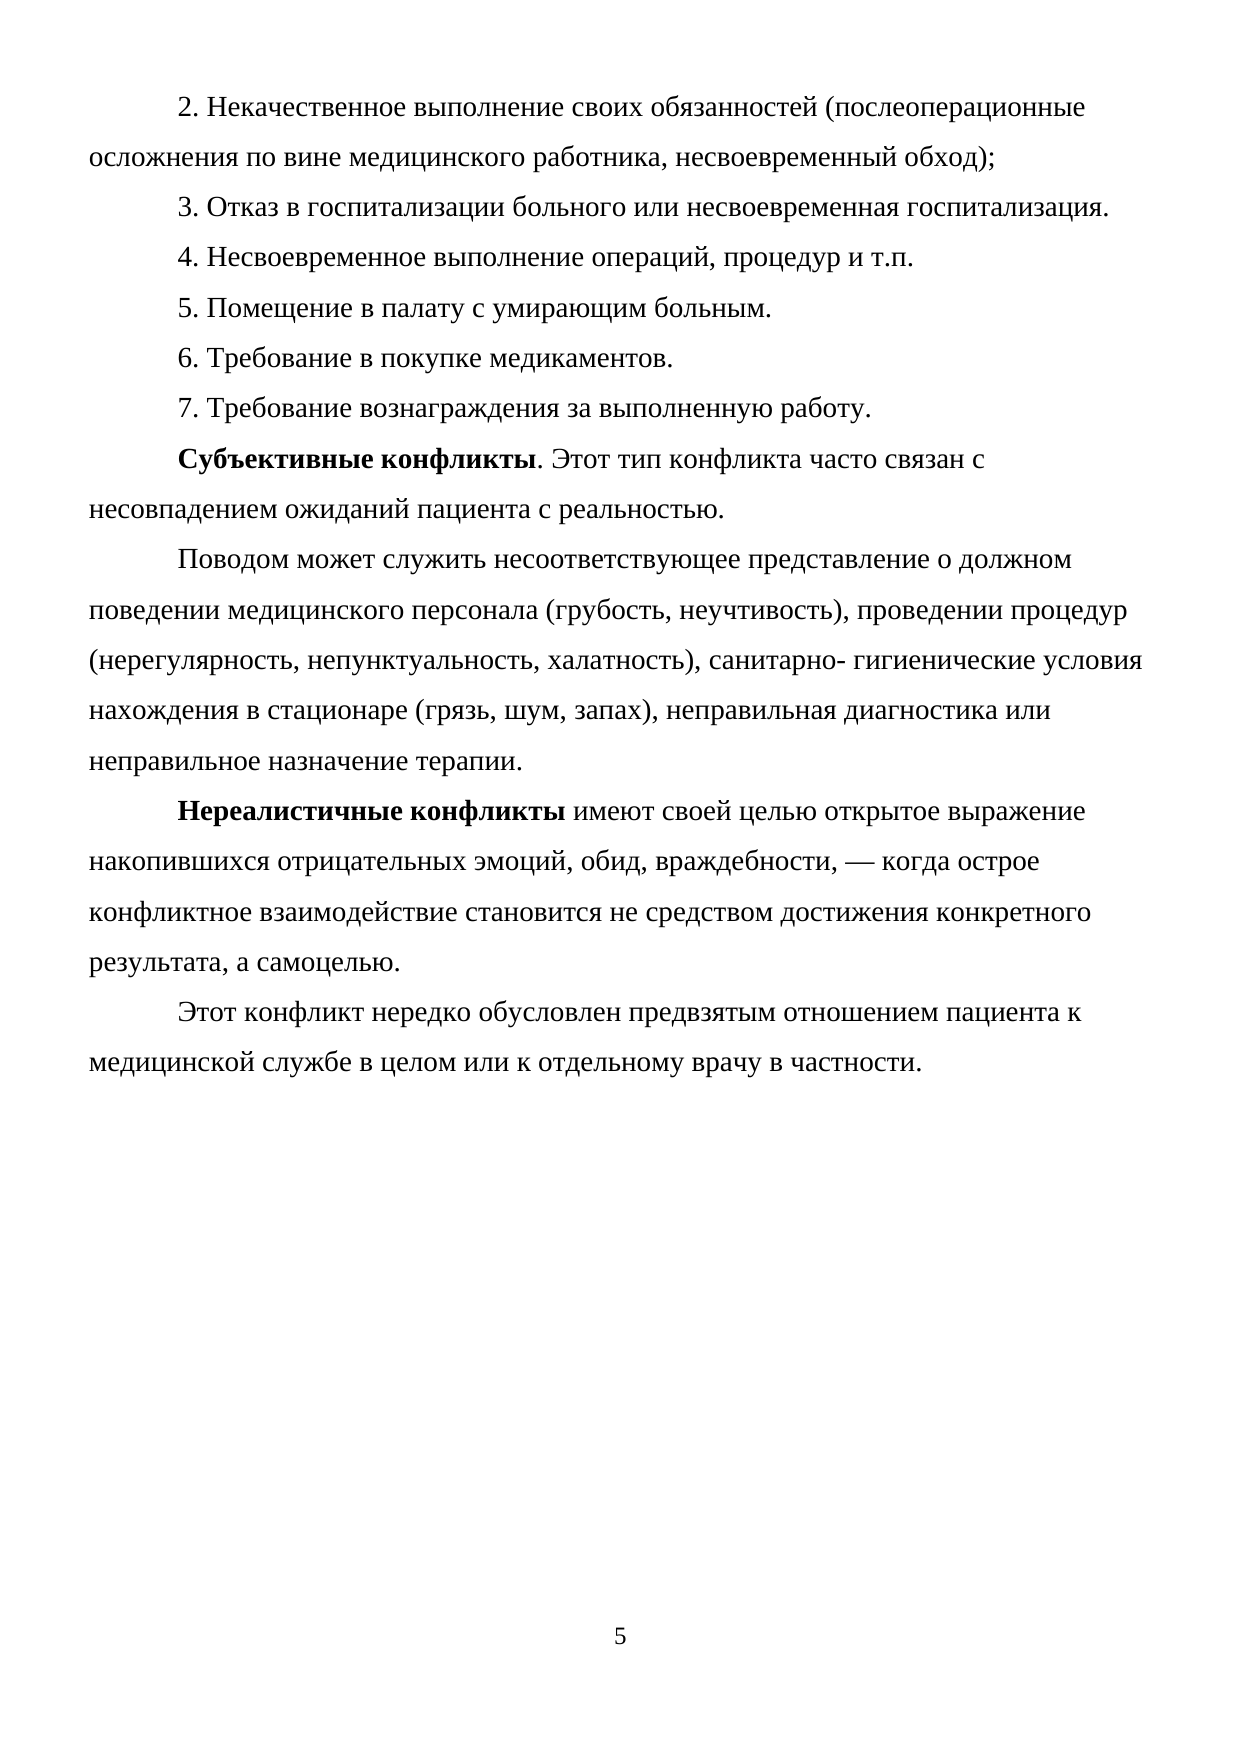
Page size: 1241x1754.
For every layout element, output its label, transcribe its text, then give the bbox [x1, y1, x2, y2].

text Поводом может служить несоответствующее представление о должном поведении медицинского персонала (грубость, неучтивость), проведении процедур (нерегулярность, непунктуальность, халатность), санитарно- гигиенические условия нахождения в стационаре (грязь, шум, запах), неправильная диагностика или неправильное назначение терапии. [89, 541, 1152, 776]
text Субъективные конфликты. Этот тип конфликта часто связан с несовпадением ожиданий пациента с реальностью. [89, 441, 1152, 525]
text 4. Несвоевременное выполнение операций, процедур и т.п. [89, 239, 1152, 273]
text Нереалистичные конфликты имеют своей целью открытое выражение накопившихся отрицательных эмоций, обид, враждебности, — когда острое конфликтное взаимодействие становится не средством достижения конкретного результата, а самоцелью. [89, 793, 1152, 977]
text 3. Отказ в госпитализации больного или несвоевременная госпитализация. [89, 189, 1152, 223]
text 5. Помещение в палату с умирающим больным. [89, 290, 1152, 323]
text Этот конфликт нередко обусловлен предвзятым отношением пациента к медицинской службе в целом или к отдельному врачу в частности. [89, 994, 1152, 1078]
text 2. Некачественное выполнение своих обязанностей (послеоперационные осложнения по вине медицинского работника, несвоевременный обход); [89, 89, 1152, 172]
text 6. Требование в покупке медикаментов. [89, 340, 1152, 374]
text 7. Требование вознаграждения за выполненную работу. [89, 391, 1152, 424]
